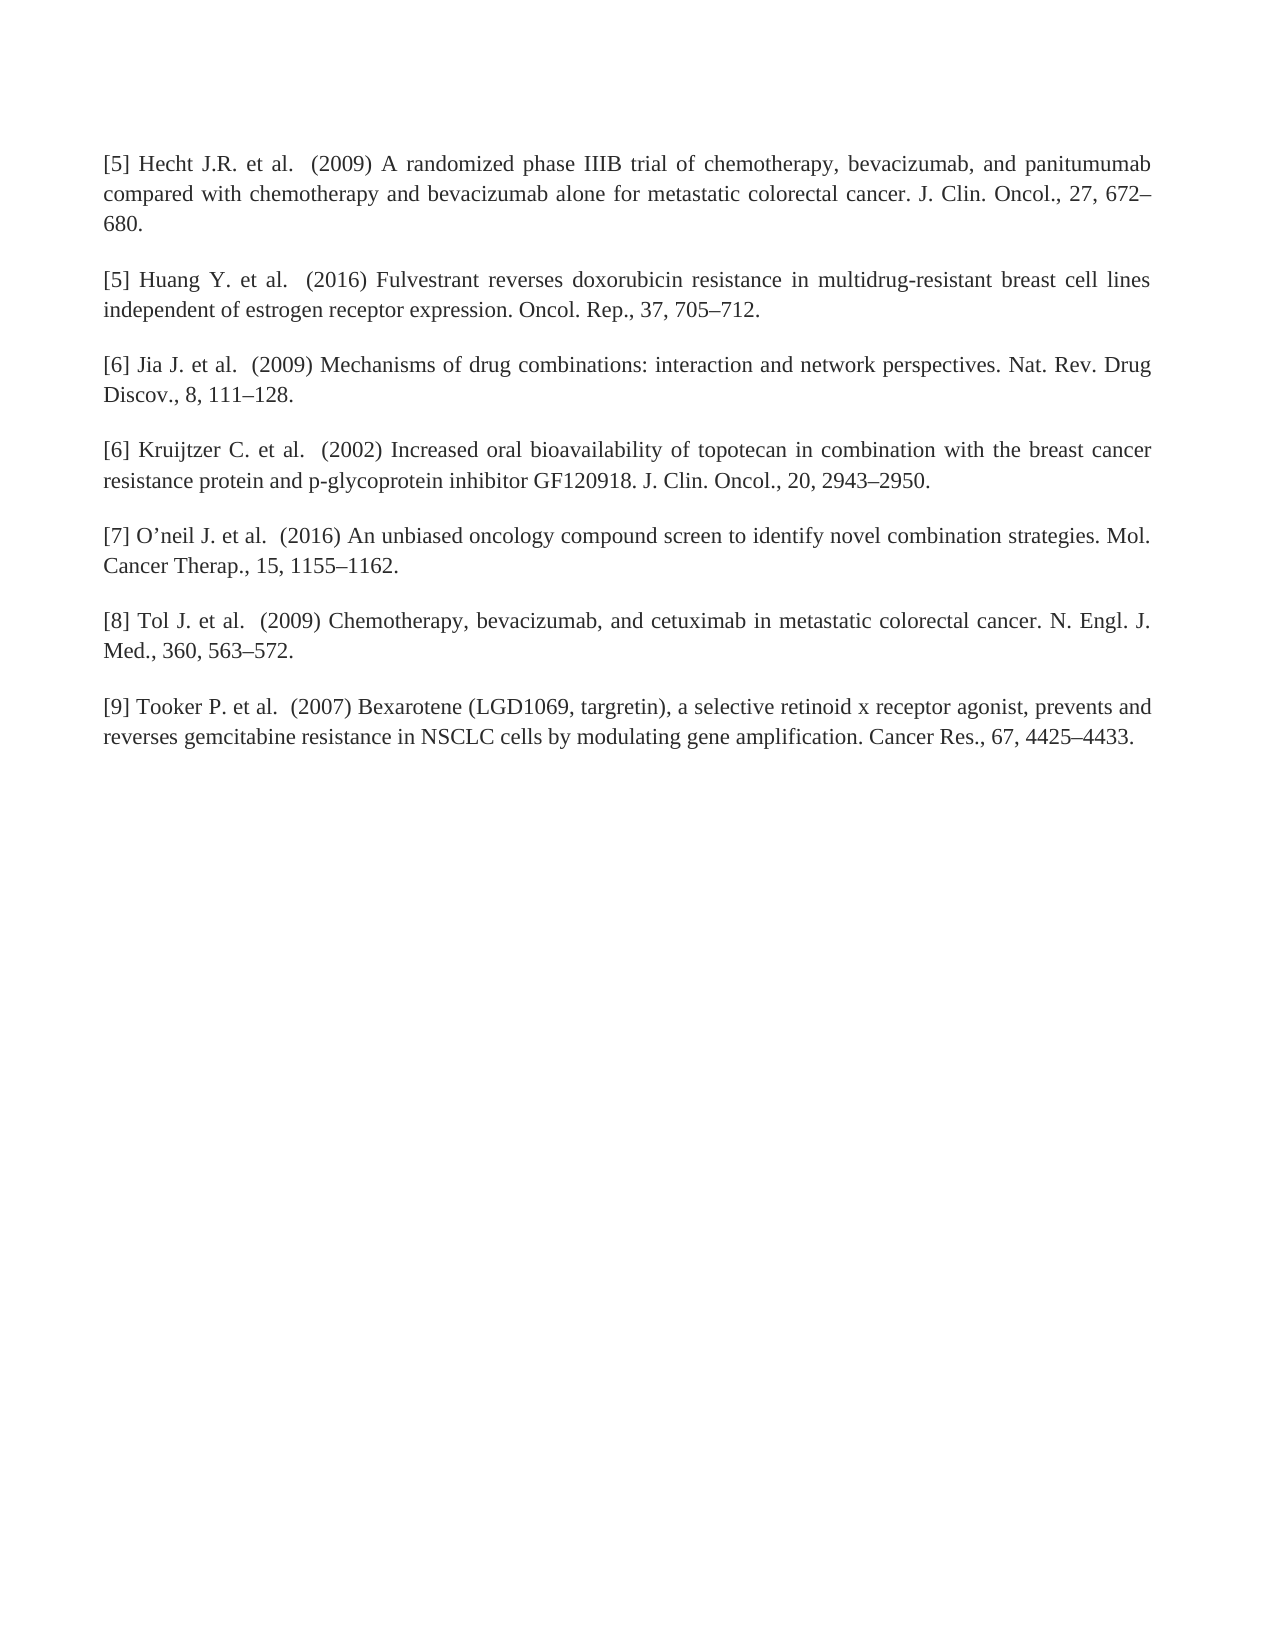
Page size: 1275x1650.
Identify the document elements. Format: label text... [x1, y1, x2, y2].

text [9] Tooker P. et al. (2007) Bexarotene (LGD1069, targretin), a selective retinoid x receptor agonist, prevents and reverses gemcitabine resistance in NSCLC cells by modulating gene amplification. Cancer Res., 67, 4425–4433. [103, 693, 1153, 749]
text [5] Huang Y. et al. (2016) Fulvestrant reverses doxorubicin resistance in multidrug-resistant breast cell lines independent of estrogen receptor expression. Oncol. Rep., 37, 705–712. [103, 266, 1153, 322]
text [5] Hecht J.R. et al. (2009) A randomized phase IIIB trial of chemotherapy, bevacizumab, and panitumumab compared with chemotherapy and bevacizumab alone for metastatic colorectal cancer. J. Clin. Oncol., 27, 672–680. [103, 150, 1153, 237]
text [8] Tol J. et al. (2009) Chemotherapy, bevacizumab, and cetuximab in metastatic colorectal cancer. N. Engl. J. Med., 360, 563–572. [103, 607, 1153, 664]
text [6] Kruijtzer C. et al. (2002) Increased oral bioavailability of topotecan in combination with the breast cancer resistance protein and p-glycoprotein inhibitor GF120918. J. Clin. Oncol., 20, 2943–2950. [103, 436, 1153, 493]
text [6] Jia J. et al. (2009) Mechanisms of drug combinations: interaction and network perspectives. Nat. Rev. Drug Discov., 8, 111–128. [103, 351, 1153, 408]
text [7] O’neil J. et al. (2016) An unbiased oncology compound screen to identify novel combination strategies. Mol. Cancer Therap., 15, 1155–1162. [103, 522, 1153, 578]
